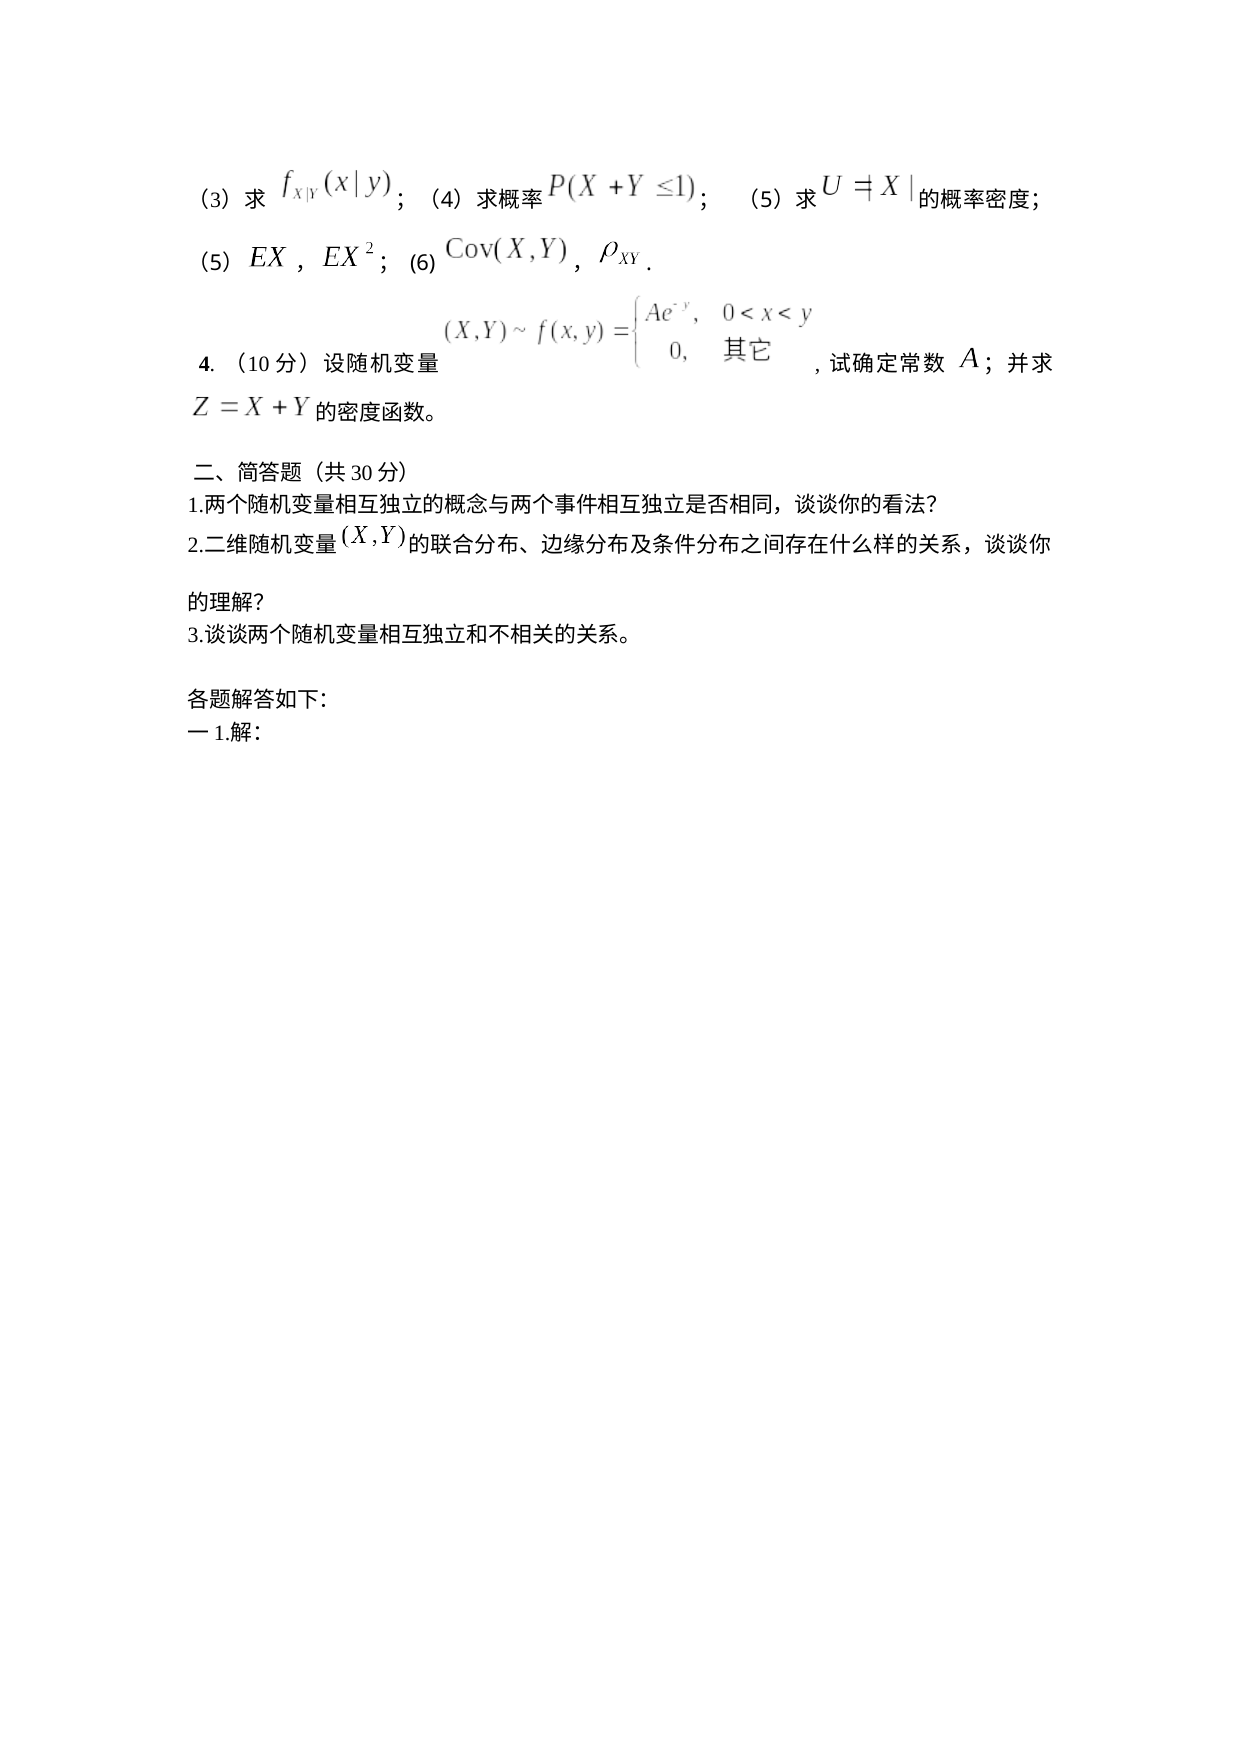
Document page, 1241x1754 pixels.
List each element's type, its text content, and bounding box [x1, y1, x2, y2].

text 各题解答如下： [187, 682, 1053, 714]
text 一1.解： [187, 714, 1053, 747]
text 1.两个随机变量相互独立的概念与两个事件相互独立是否相同，谈谈你的看法？ [187, 487, 1053, 519]
text （3）求 ；（4）求概率； （5）求的概率密度；（5），； (6) ，. [187, 162, 1053, 292]
text 3.谈谈两个随机变量相互独立和不相关的关系。 [187, 617, 1053, 649]
text 2.二维随机变量的联合分布、边缘分布及条件分布之间存在什么样的关系，谈谈你的理解？ [187, 519, 1053, 617]
text 4. （10分）设随机变量, 试确定常数 ；并求的密度函数。 [187, 292, 1053, 454]
text 二、简答题（共30分） [187, 454, 1053, 487]
